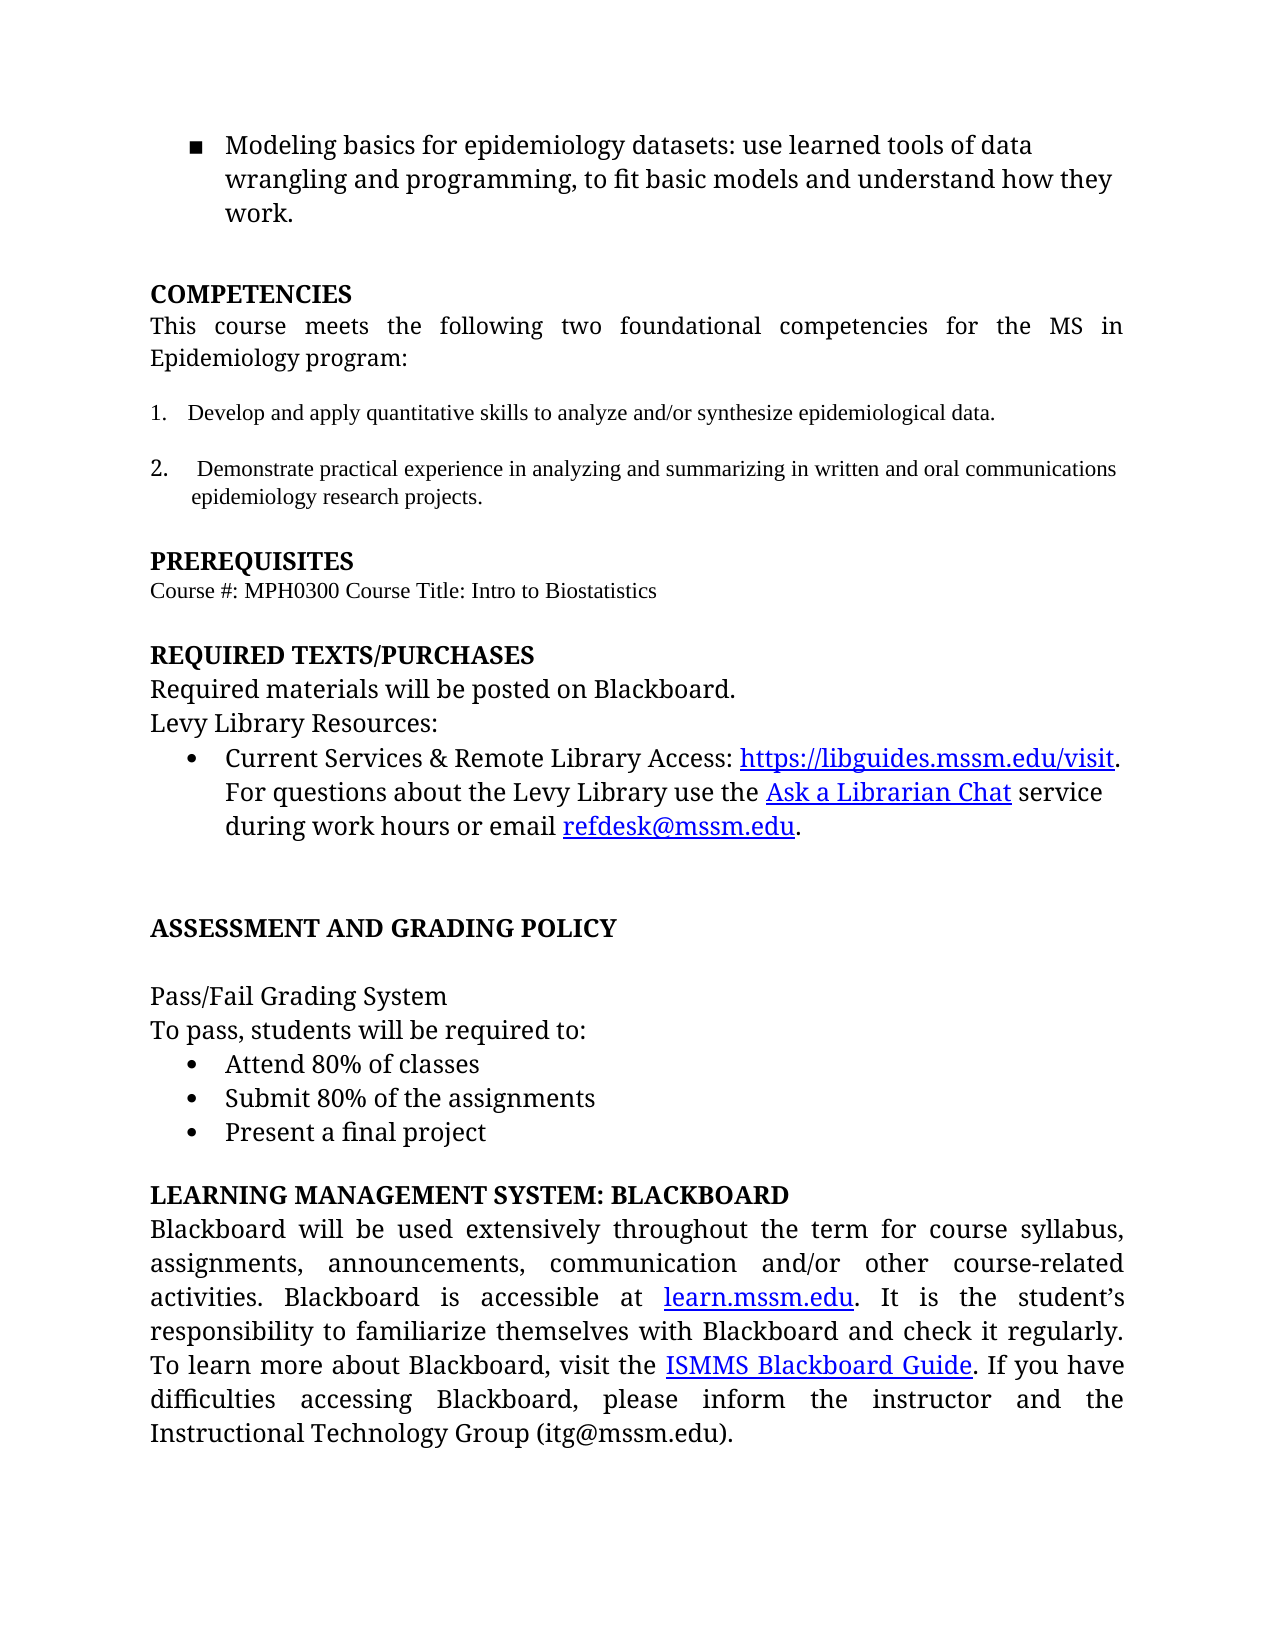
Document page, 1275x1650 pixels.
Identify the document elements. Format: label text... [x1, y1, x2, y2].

text Blackboard will be used extensively throughout the term for course syllabus, assignments, announcements, communication and/or other course-related activities. Blackboard is accessible at learn.mssm.edu. It is the student’s responsibility to familiarize themselves with Blackboard and check it regularly. To learn more about Blackboard, visit the ISMMS Blackboard Guide. If you have difficulties accessing Blackboard, please inform the instructor and the Instructional Technology Group (itg@mssm.edu). [150, 1212, 1125, 1450]
text LEARNING MANAGEMENT SYSTEM: BLACKBOARD [150, 1178, 1125, 1212]
text To pass, students will be required to: [150, 1013, 1125, 1047]
text This course meets the following two foundational competencies for the MS in Epidemiology program: [150, 310, 1125, 373]
text REQUIRED TEXTS/PURCHASES [150, 638, 1125, 672]
text COMPETENCIES [150, 276, 1125, 310]
text Course #: MPH0300 Course Title: Intro to Biostatistics [150, 578, 1125, 604]
text PREREQUISITES [150, 543, 1125, 578]
list Present a final project [187, 1115, 1125, 1149]
text Required materials will be posted on Blackboard. [150, 672, 1125, 706]
text ASSESSMENT AND GRADING POLICY [150, 911, 1125, 944]
list Demonstrate practical experience in analyzing and summarizing in written and oral communications epidemiology research projects. [150, 452, 1125, 509]
text Levy Library Resources: [150, 706, 1125, 740]
text Pass/Fail Grading System [150, 979, 1125, 1013]
list Submit 80% of the assignments [187, 1081, 1125, 1115]
list Attend 80% of classes [187, 1047, 1125, 1081]
list Develop and apply quantitative skills to analyze and/or synthesize epidemiological data. [150, 399, 1125, 426]
list Modeling basics for epidemiology datasets: use learned tools of data wrangling and programming, to fit basic models and understand how they work. [187, 127, 1125, 230]
list Current Services & Remote Library Access: https://libguides.mssm.edu/visit. For questions about the Levy Library use the Ask a Librarian Chat service during work hours or email refdesk@mssm.edu. [187, 740, 1125, 842]
